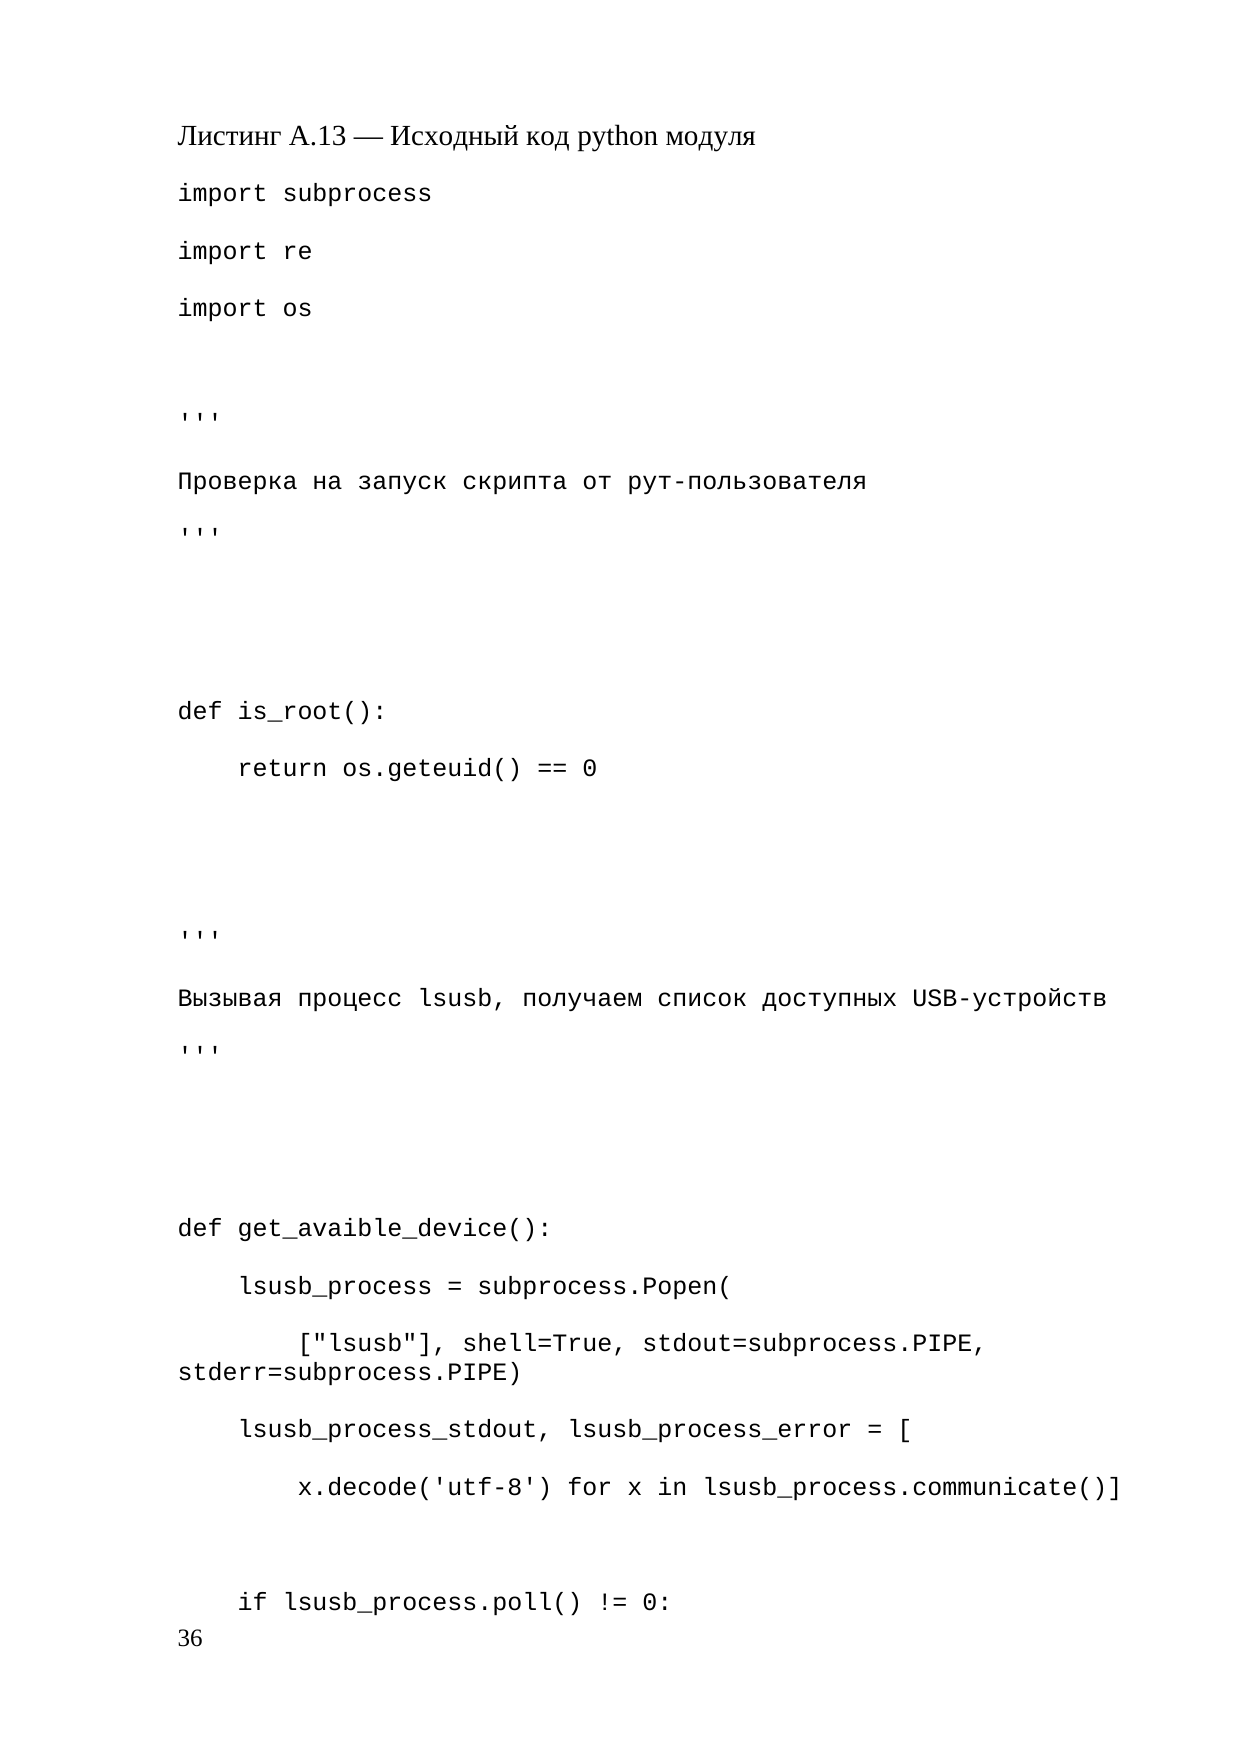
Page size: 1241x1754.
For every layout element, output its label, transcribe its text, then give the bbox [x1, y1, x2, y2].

text import subprocess [177, 181, 1152, 209]
text ''' [177, 928, 1152, 957]
text def is_root(): [177, 698, 1152, 727]
text import os [177, 296, 1152, 324]
text ''' [177, 411, 1152, 439]
text Проверка на запуск скрипта от рут-пользователя [177, 468, 1152, 497]
text lsusb_process = subprocess.Popen( [177, 1273, 1152, 1302]
text import re [177, 238, 1152, 267]
text def get_avaible_device(): [177, 1216, 1152, 1244]
text Листинг А.13 — Исходный код python модуля [177, 118, 1152, 152]
text x.decode('utf-8') for x in lsusb_process.communicate()] [177, 1474, 1152, 1502]
text ''' [177, 526, 1152, 554]
text return os.geteuid() == 0 [177, 756, 1152, 784]
text if lsusb_process.poll() != 0: [177, 1589, 1152, 1617]
text lsusb_process_stdout, lsusb_process_error = [ [177, 1417, 1152, 1445]
text ["lsusb"], shell=True, stdout=subprocess.PIPE, stderr=subprocess.PIPE) [177, 1331, 1152, 1387]
text ''' [177, 1043, 1152, 1072]
text Вызывая процесс lsusb, получаем список доступных USB-устройств [177, 986, 1152, 1014]
